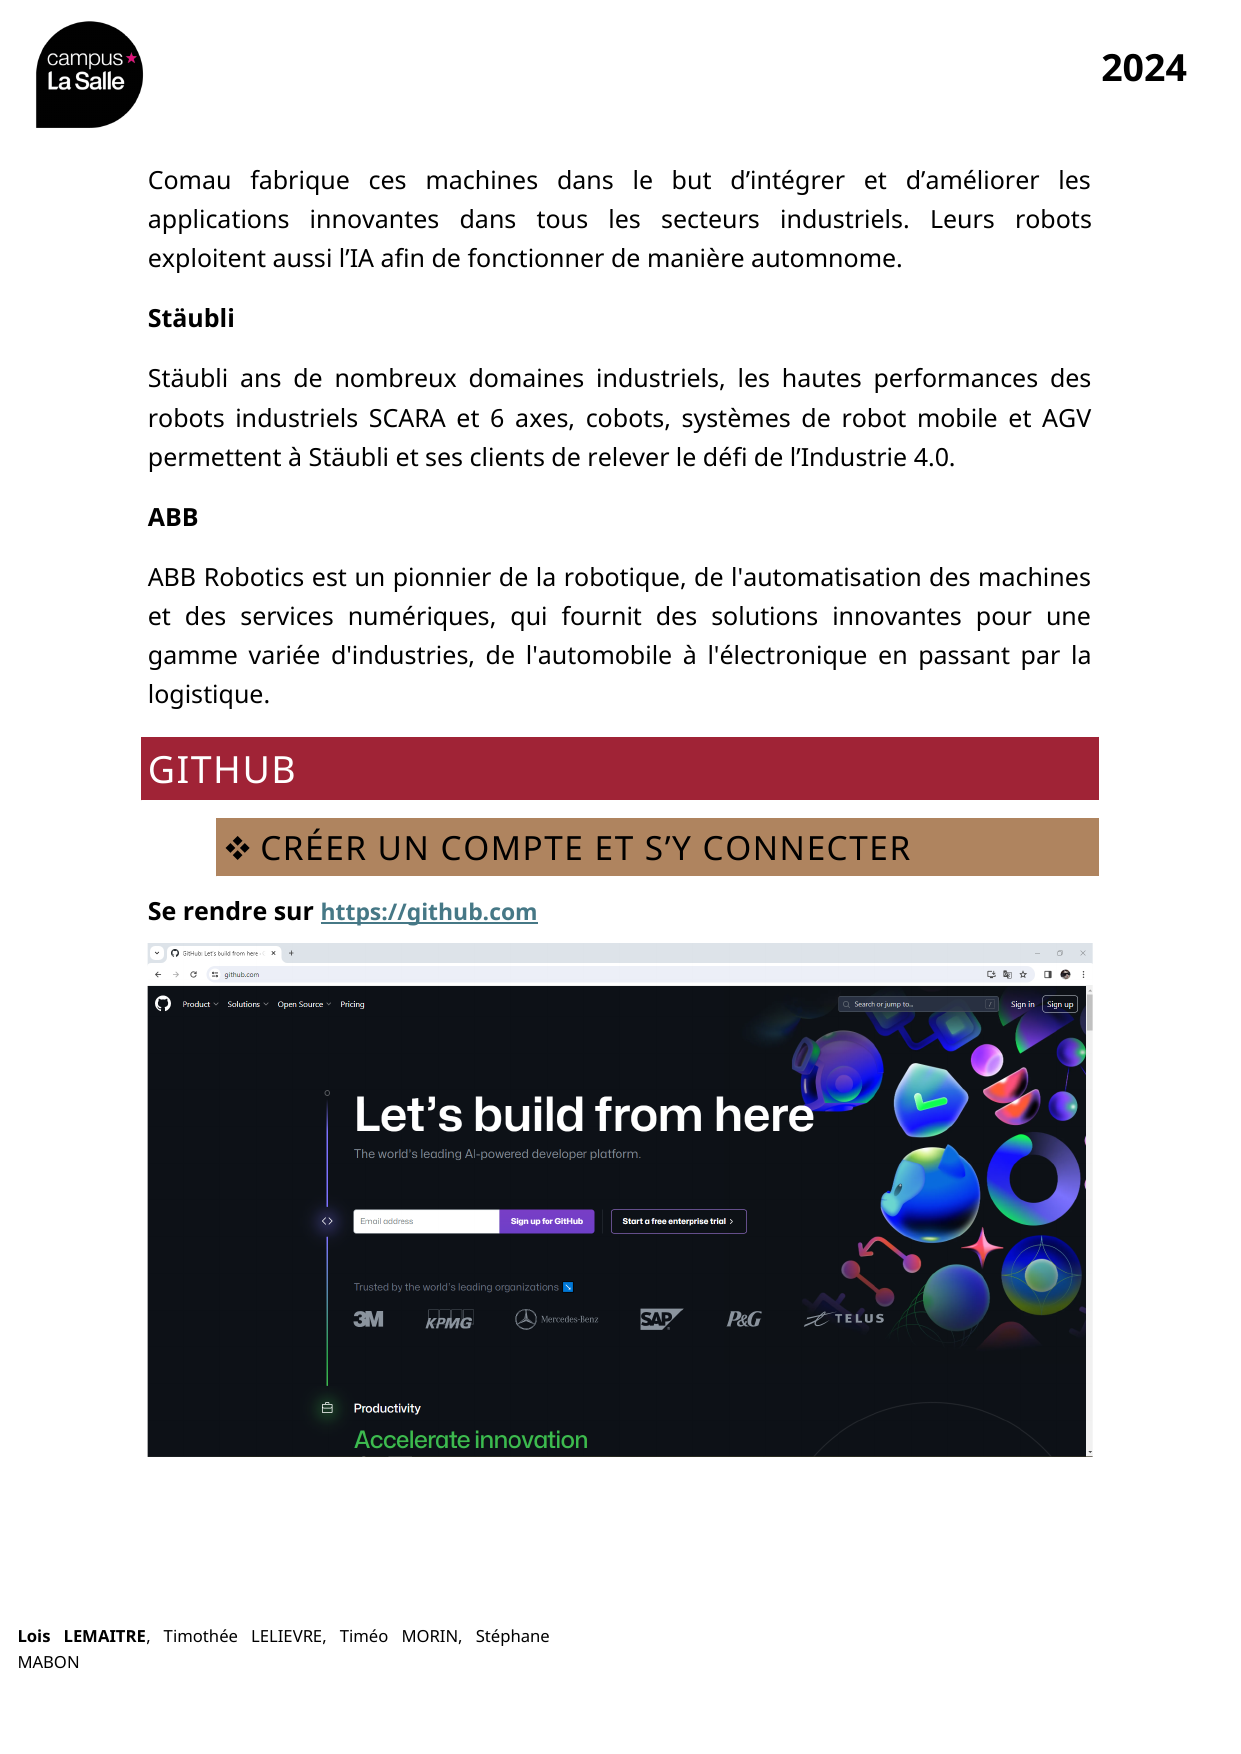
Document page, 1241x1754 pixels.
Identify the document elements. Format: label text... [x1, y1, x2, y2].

text Stäubli [148, 301, 1093, 335]
text ABB [148, 499, 1093, 533]
text Stäubli ans de nombreux domaines industriels, les hautes performances des robots industriels SCARA et 6 axes, cobots, systèmes de robot mobile et AGV permettent à Stäubli et ses clients de relever le défi de l’Industrie 4.0. [148, 361, 1093, 473]
text ABB Robotics est un pionnier de la robotique, de l'automatisation des machines et des services numériques, qui fournit des solutions innovantes pour une gamme variée d'industries, de l'automobile à l'électronique en passant par la logistique. [148, 559, 1093, 711]
subtitle créer un compte et s’y connecter [223, 825, 1093, 870]
picture [147, 943, 1093, 1457]
subtitle GitHub [148, 743, 1093, 794]
text Se rendre sur https://github.com [148, 893, 1093, 928]
picture [30, 17, 148, 133]
